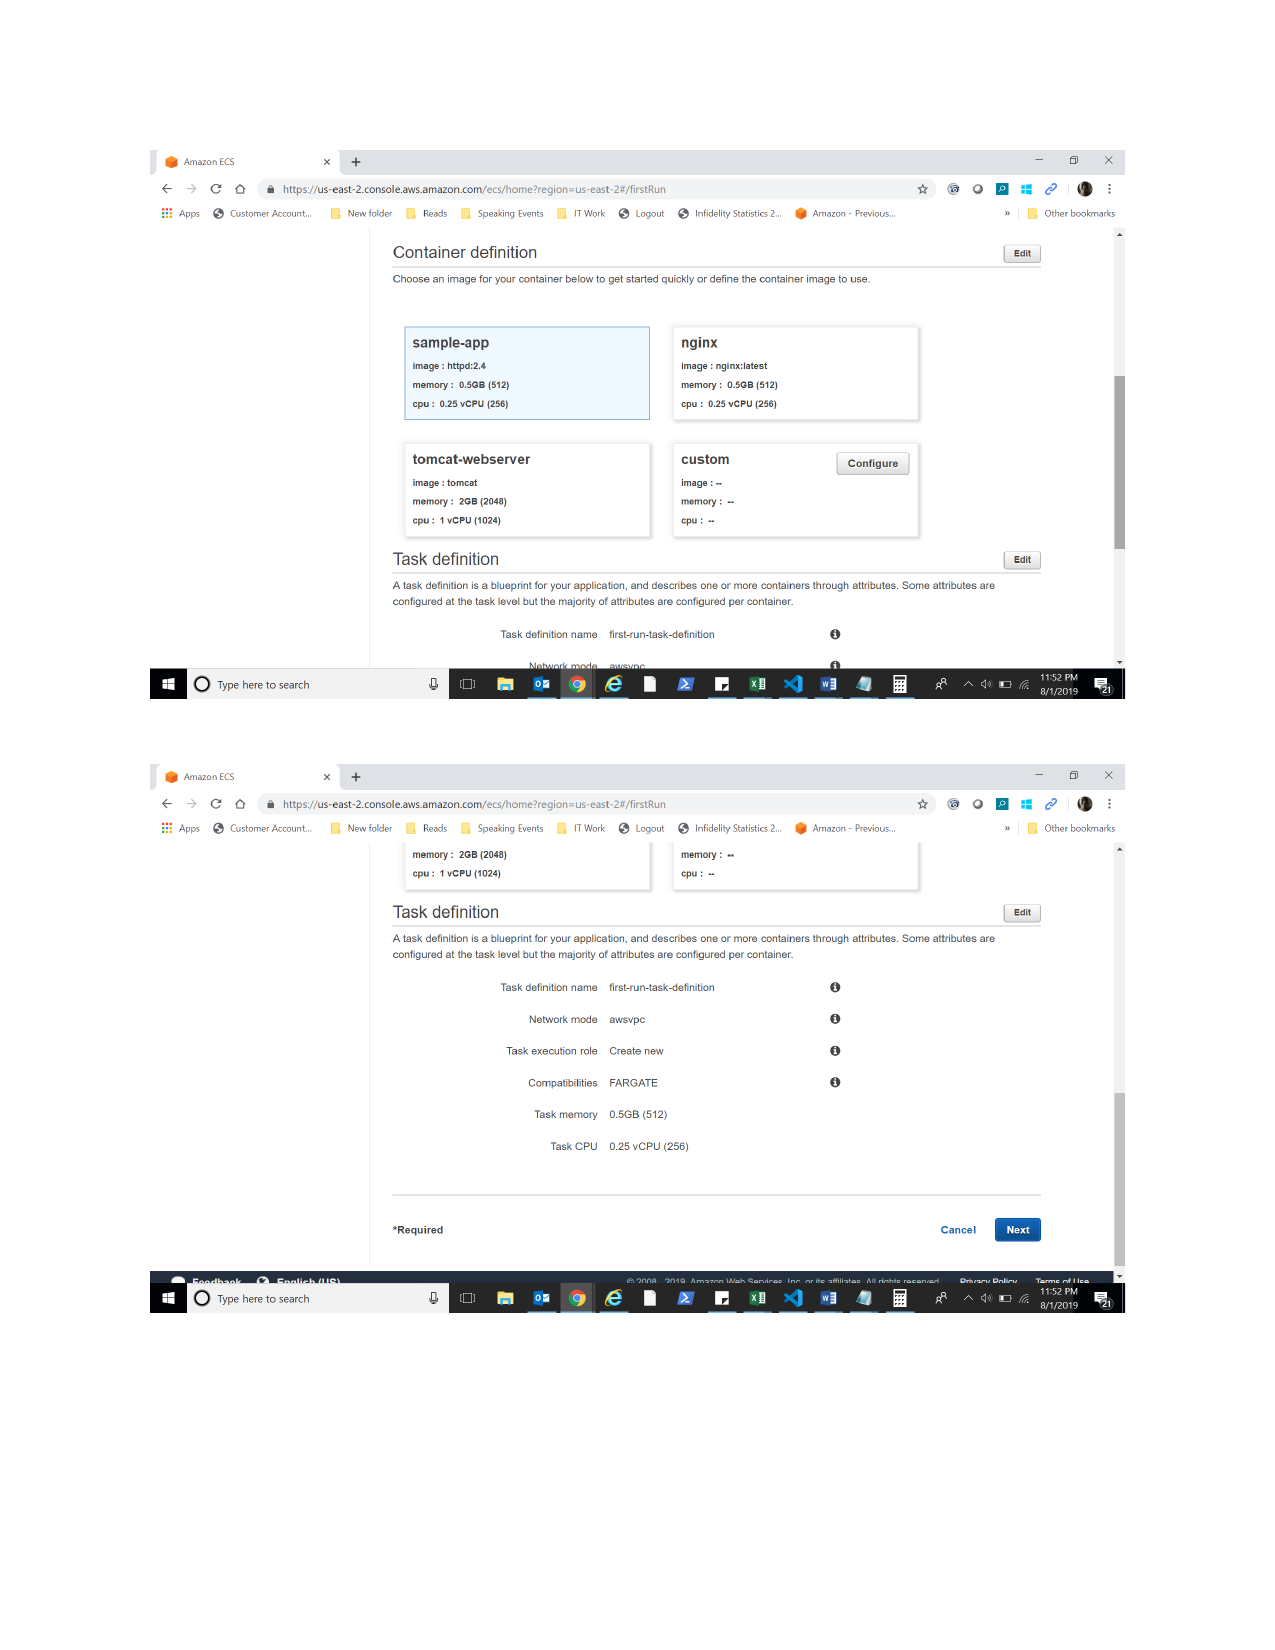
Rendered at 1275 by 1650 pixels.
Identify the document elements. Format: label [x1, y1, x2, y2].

picture [150, 764, 1125, 1313]
picture [150, 150, 1125, 699]
